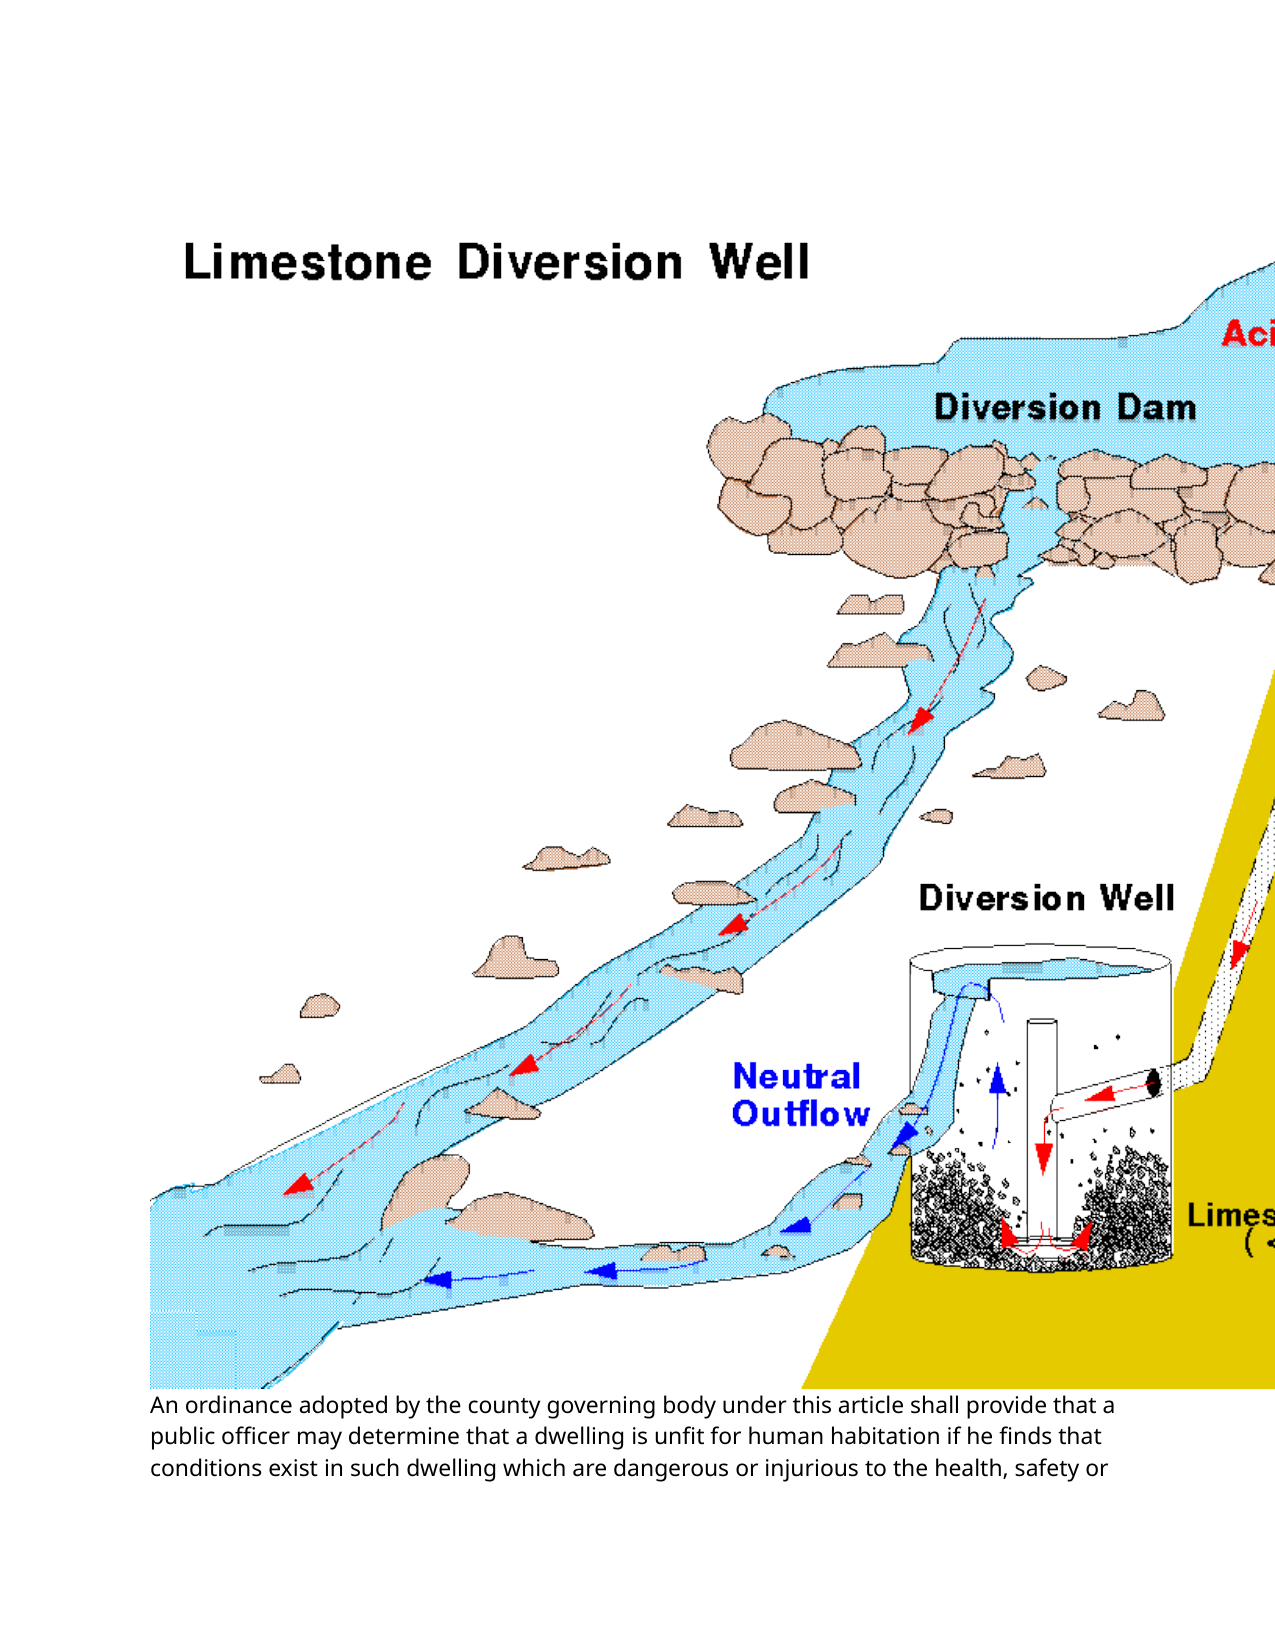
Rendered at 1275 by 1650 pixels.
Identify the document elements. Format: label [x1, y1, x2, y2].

picture [150, 150, 1275, 1389]
